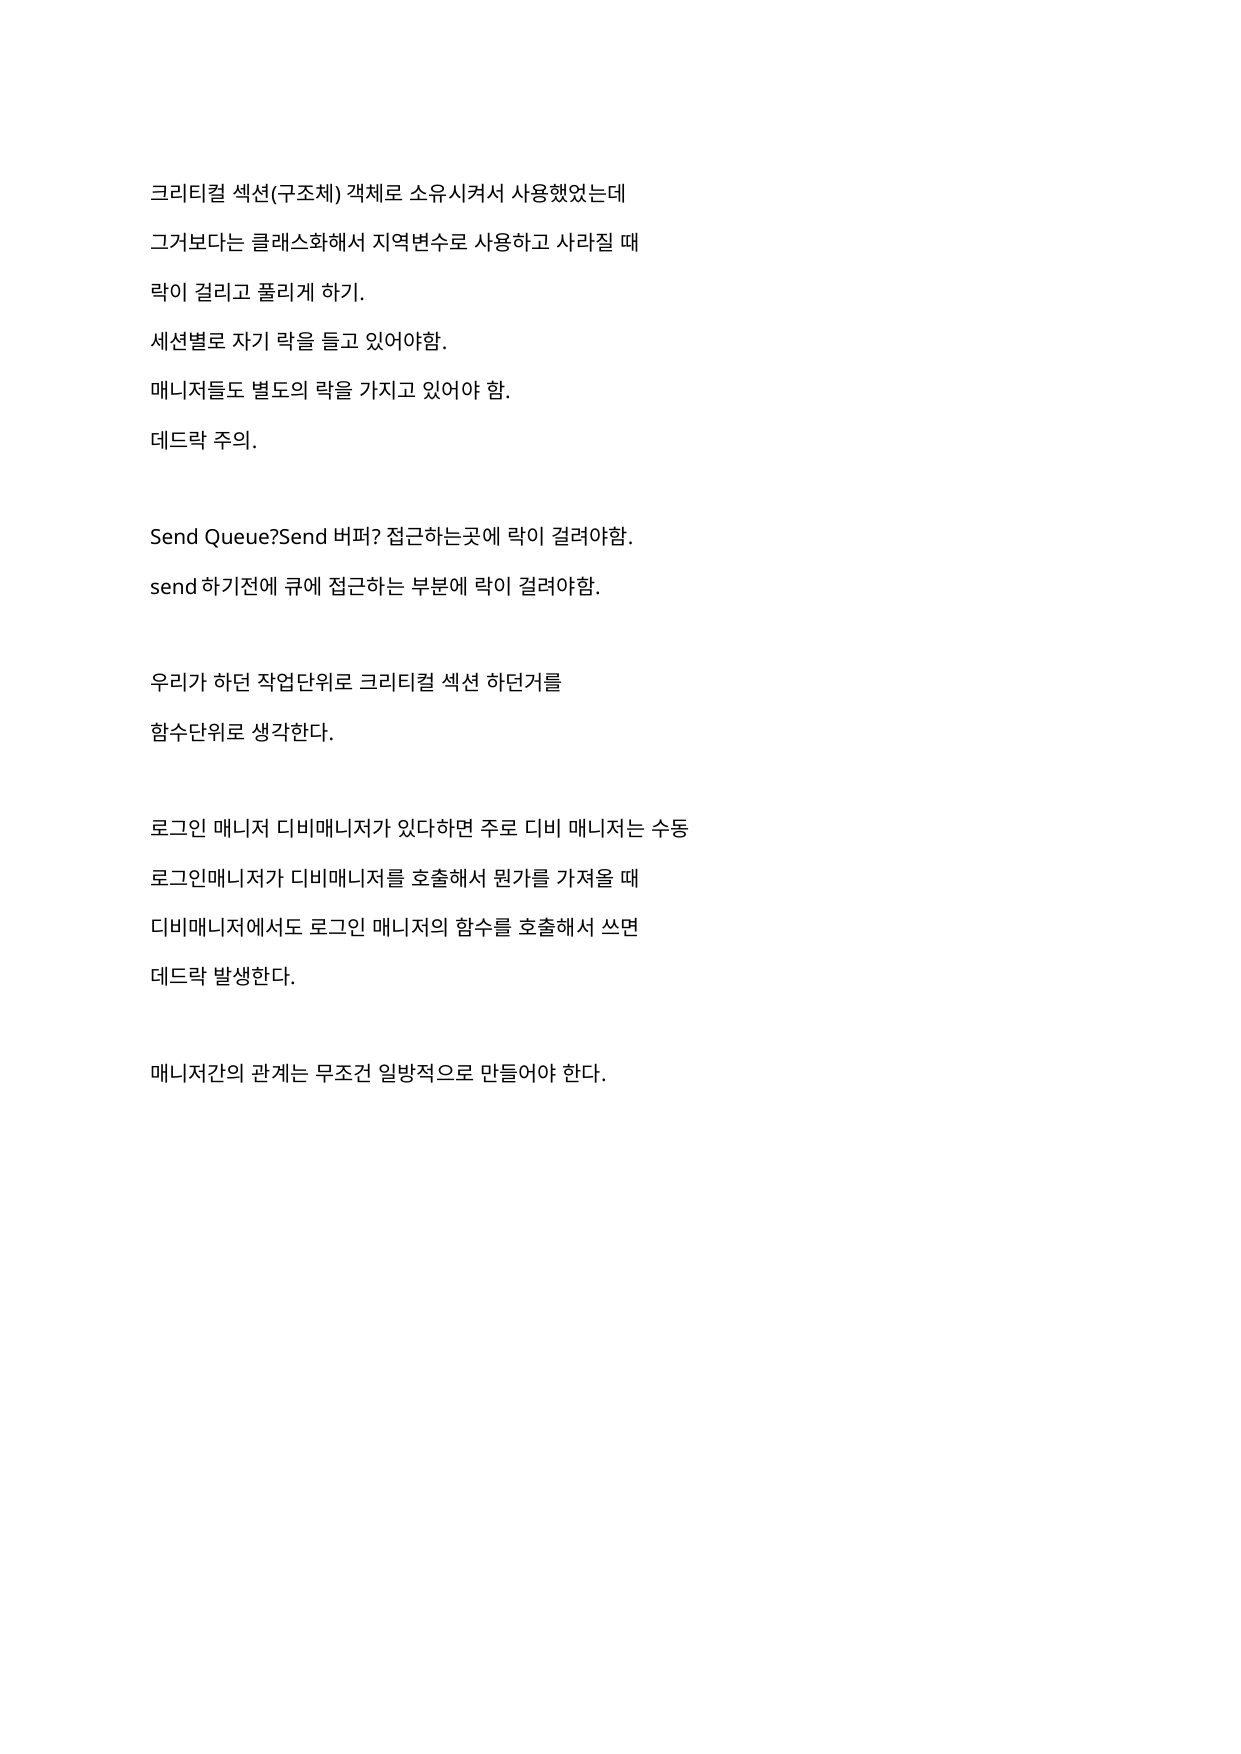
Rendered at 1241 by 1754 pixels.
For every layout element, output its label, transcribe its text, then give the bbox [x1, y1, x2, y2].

text 그거보다는 클래스화해서 지역변수로 사용하고 사라질 때 [150, 227, 1090, 257]
text 락이 걸리고 풀리게 하기. [150, 276, 1090, 306]
text 데드락 주의. [150, 424, 1090, 454]
text 매니저들도 별도의 락을 가지고 있어야 함. [150, 374, 1090, 405]
text 매니저간의 관계는 무조건 일방적으로 만들어야 한다. [150, 1057, 1090, 1087]
text Send Queue?Send 버퍼? 접근하는곳에 락이 걸려야함. [150, 521, 1090, 551]
text 세션별로 자기 락을 들고 있어야함. [150, 325, 1090, 356]
text 디비매니저에서도 로그인 매니저의 함수를 호출해서 쓰면 [150, 911, 1090, 941]
text 로그인매니저가 디비매니저를 호출해서 뭔가를 가져올 때 [150, 862, 1090, 892]
text 우리가 하던 작업단위로 크리티컬 섹션 하던거를 [150, 667, 1090, 697]
text 함수단위로 생각한다. [150, 716, 1090, 746]
text 로그인 매니저 디비매니저가 있다하면 주로 디비 매니저는 수동 [150, 813, 1090, 843]
text send하기전에 큐에 접근하는 부분에 락이 걸려야함. [150, 570, 1090, 600]
text 크리티컬 섹션(구조체) 객체로 소유시켜서 사용했었는데 [150, 177, 1090, 207]
text 데드락 발생한다. [150, 960, 1090, 991]
